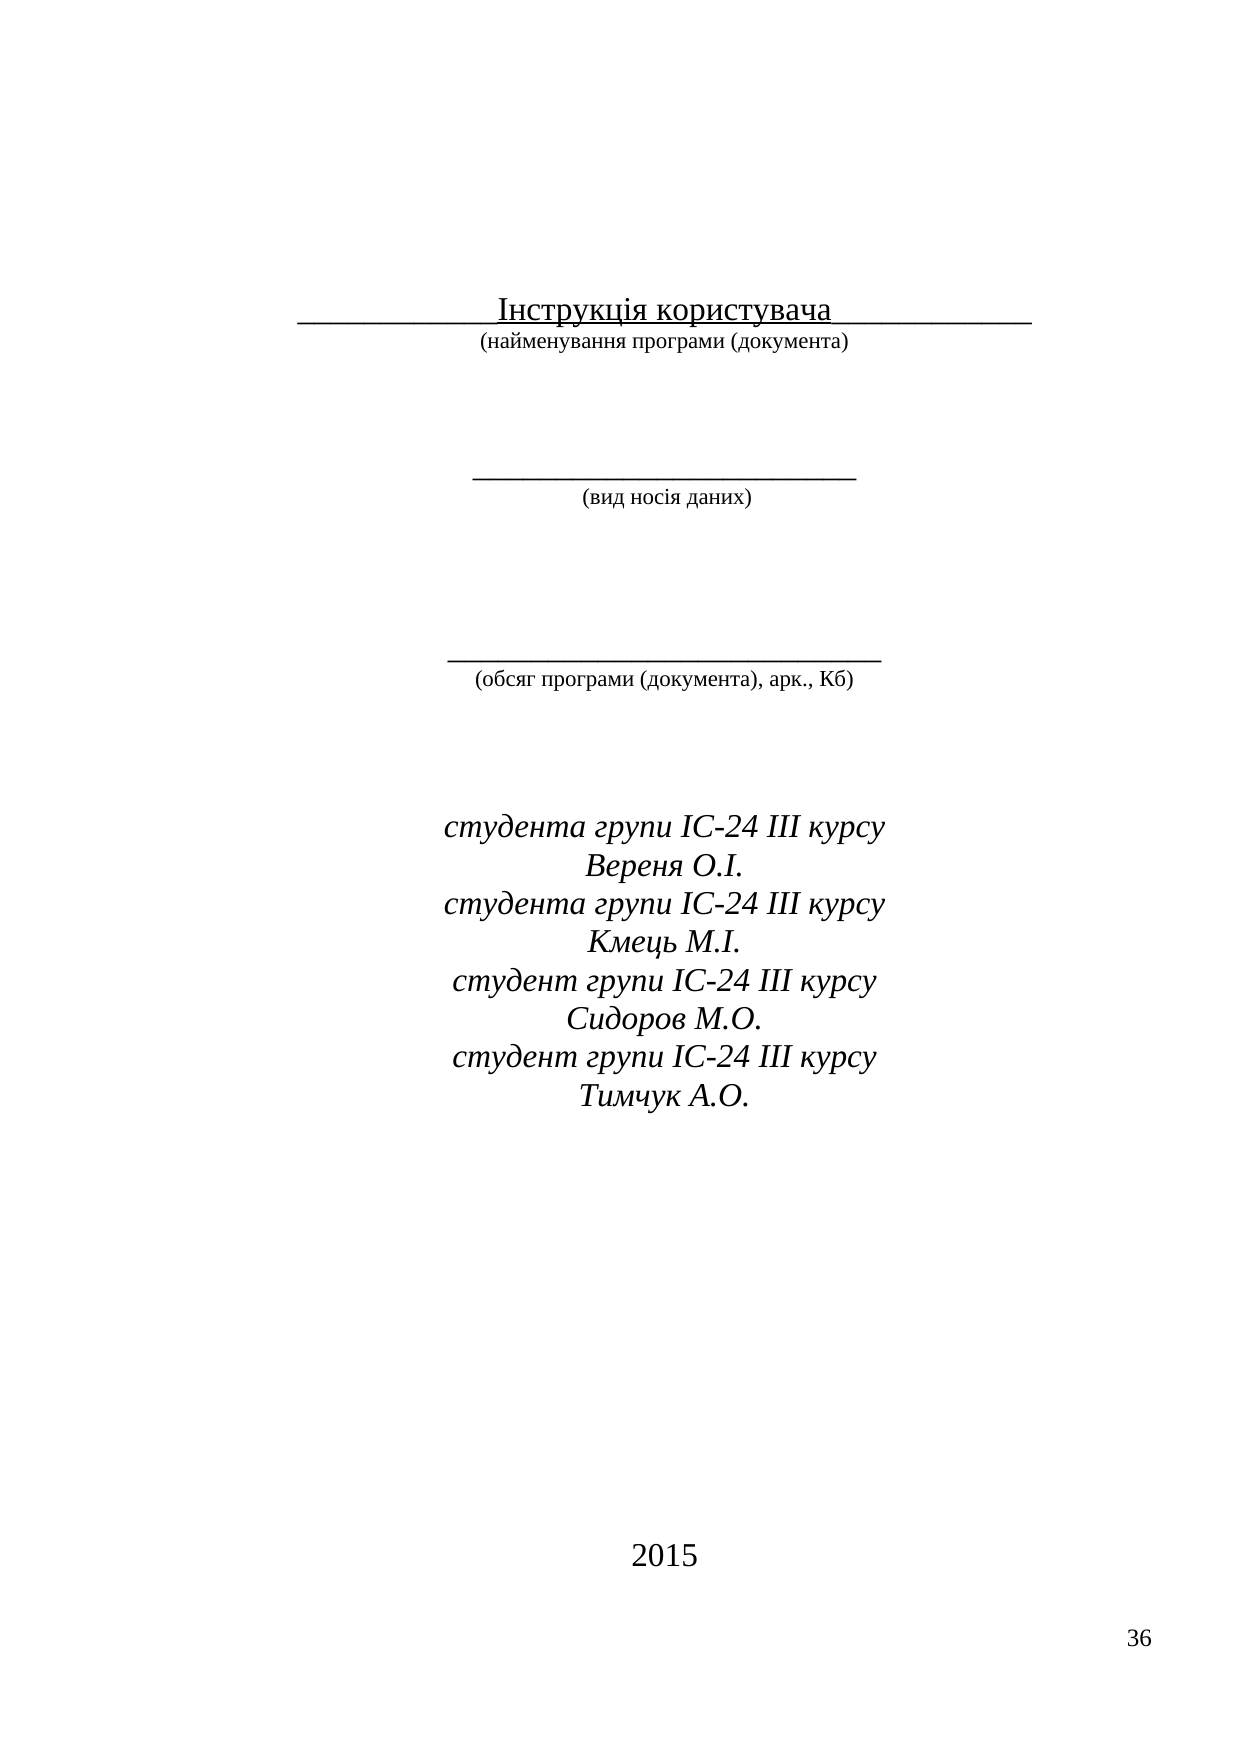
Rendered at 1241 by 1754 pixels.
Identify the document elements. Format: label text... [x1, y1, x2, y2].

text (найменування програми (документа) [177, 327, 1152, 354]
text Кмець М.І. [177, 922, 1152, 960]
text __________________________ [177, 627, 1152, 665]
text студента групи ІС-24 ІІІ курсу [177, 883, 1152, 922]
text ____________Інструкція користувача____________ [177, 289, 1152, 327]
text Вереня О.І. [177, 845, 1152, 883]
text (вид носія даних) [177, 483, 1152, 509]
text 2015 [177, 1535, 1152, 1573]
text студент групи ІС-24 ІІІ курсу [177, 1037, 1152, 1075]
text Сидоров М.О. [177, 998, 1152, 1037]
text Тимчук А.О. [177, 1075, 1152, 1113]
text _______________________ [177, 445, 1152, 483]
text студента групи ІС-24 ІІІ курсу [177, 807, 1152, 845]
text (обсяг програми (документа), арк., Кб) [177, 665, 1152, 692]
text студент групи ІС-24 ІІІ курсу [177, 960, 1152, 998]
